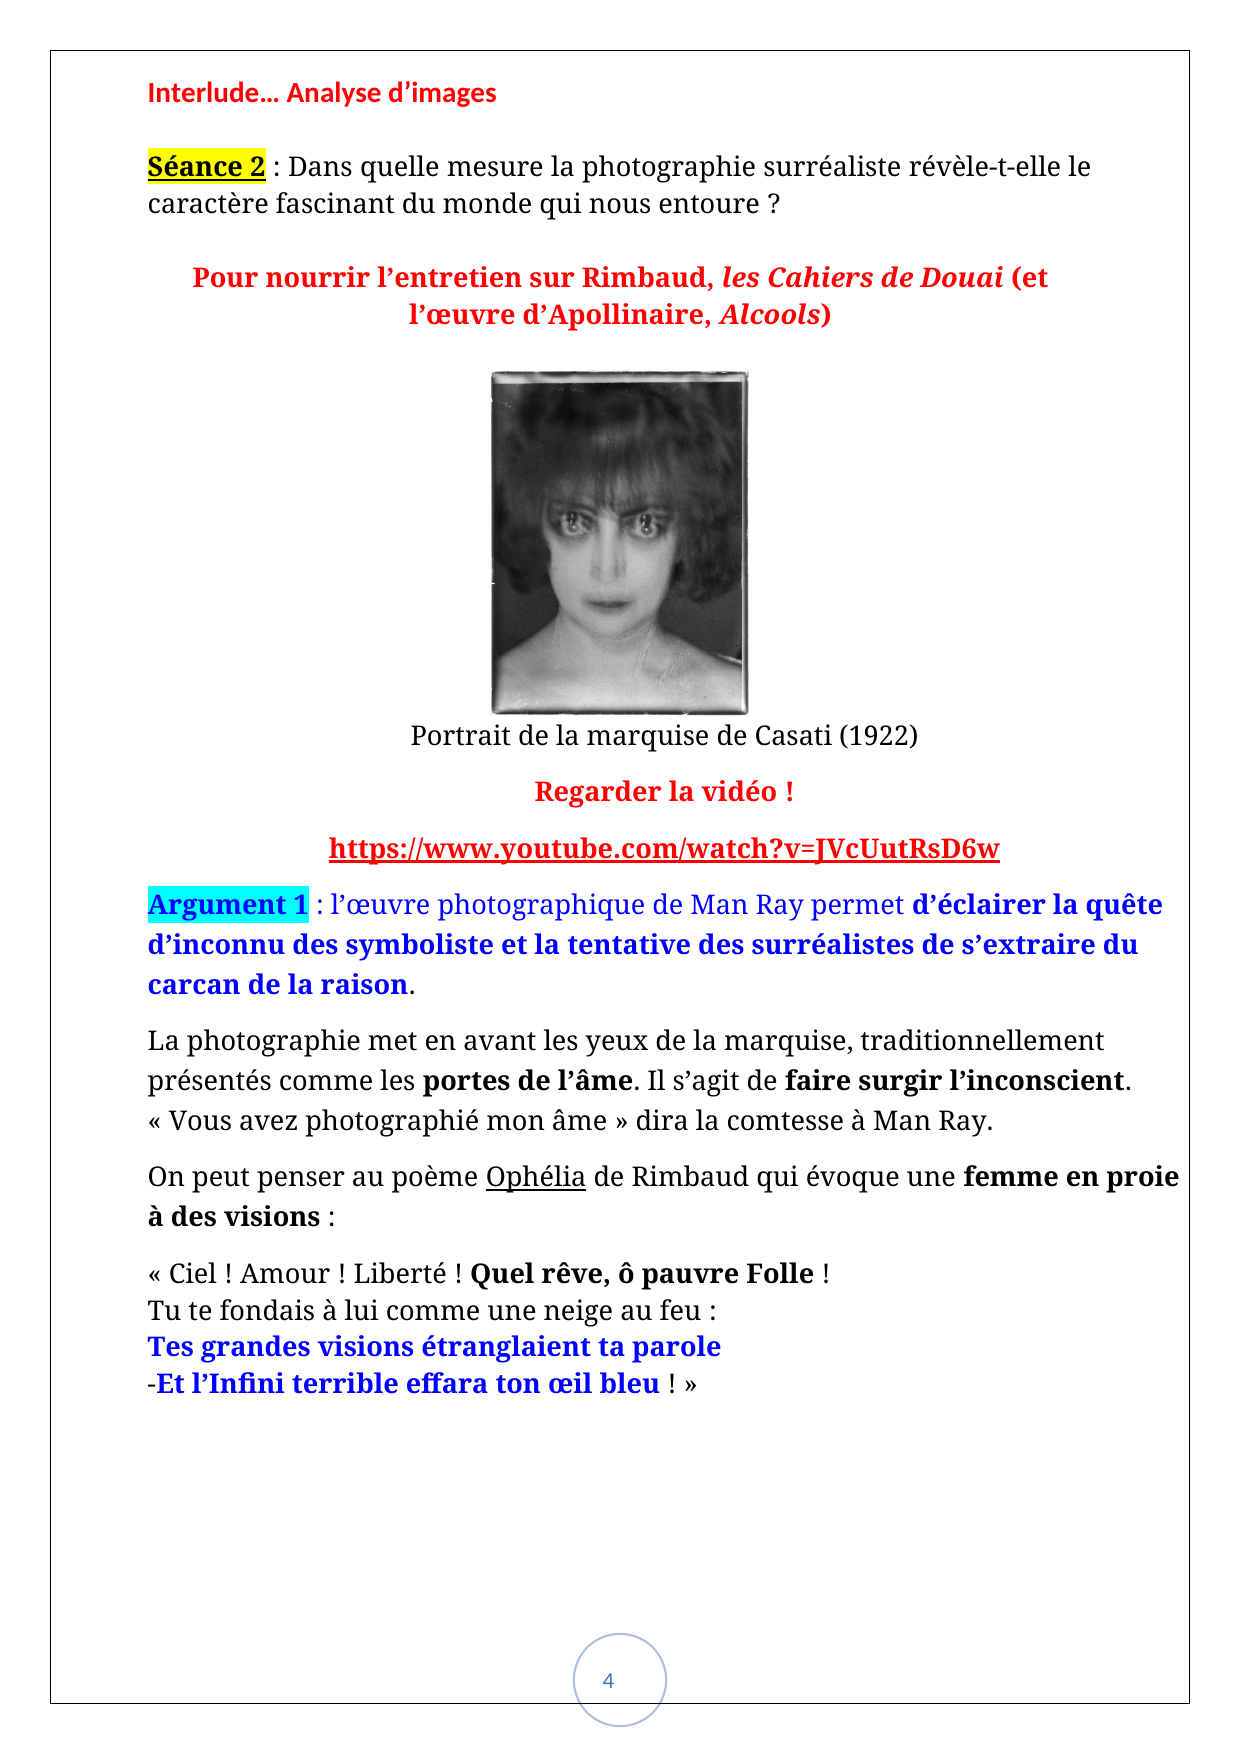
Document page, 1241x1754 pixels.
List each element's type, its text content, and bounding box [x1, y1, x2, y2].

picture [488, 368, 752, 717]
text La photographie met en avant les yeux de la marquise, traditionnellement présentés comme les portes de l’âme. Il s’agit de faire surgir l’inconscient. « Vous avez photographié mon âme » dira la comtesse à Man Ray. [147, 1022, 1181, 1138]
text Tu te fondais à lui comme une neige au feu : [147, 1291, 1093, 1328]
text Argument 1 : l’œuvre photographique de Man Ray permet d’éclairer la quête d’inconnu des symboliste et la tentative des surréalistes de s’extraire du carcan de la raison. [147, 886, 1181, 1002]
text Séance 2 : Dans quelle mesure la photographie surréaliste révèle-t-elle le caractère fascinant du monde qui nous entoure ? [147, 148, 1093, 221]
text Portrait de la marquise de Casati (1922) [147, 716, 1181, 753]
text « Ciel ! Amour ! Liberté ! Quel rêve, ô pauvre Folle ! [147, 1254, 1093, 1291]
text https://www.youtube.com/watch?v=JVcUutRsD6w [147, 829, 1181, 866]
text Tes grandes visions étranglaient ta parole [147, 1328, 1093, 1365]
text On peut penser au poème Ophélia de Rimbaud qui évoque une femme en proie à des visions : [147, 1158, 1181, 1234]
text -Et l’Infini terrible effara ton œil bleu ! » [147, 1365, 1093, 1402]
text Pour nourrir l’entretien sur Rimbaud, les Cahiers de Douai (et l’œuvre d’Apollinaire, Alcools) [147, 258, 1093, 332]
text Regarder la vidéo ! [147, 773, 1181, 810]
